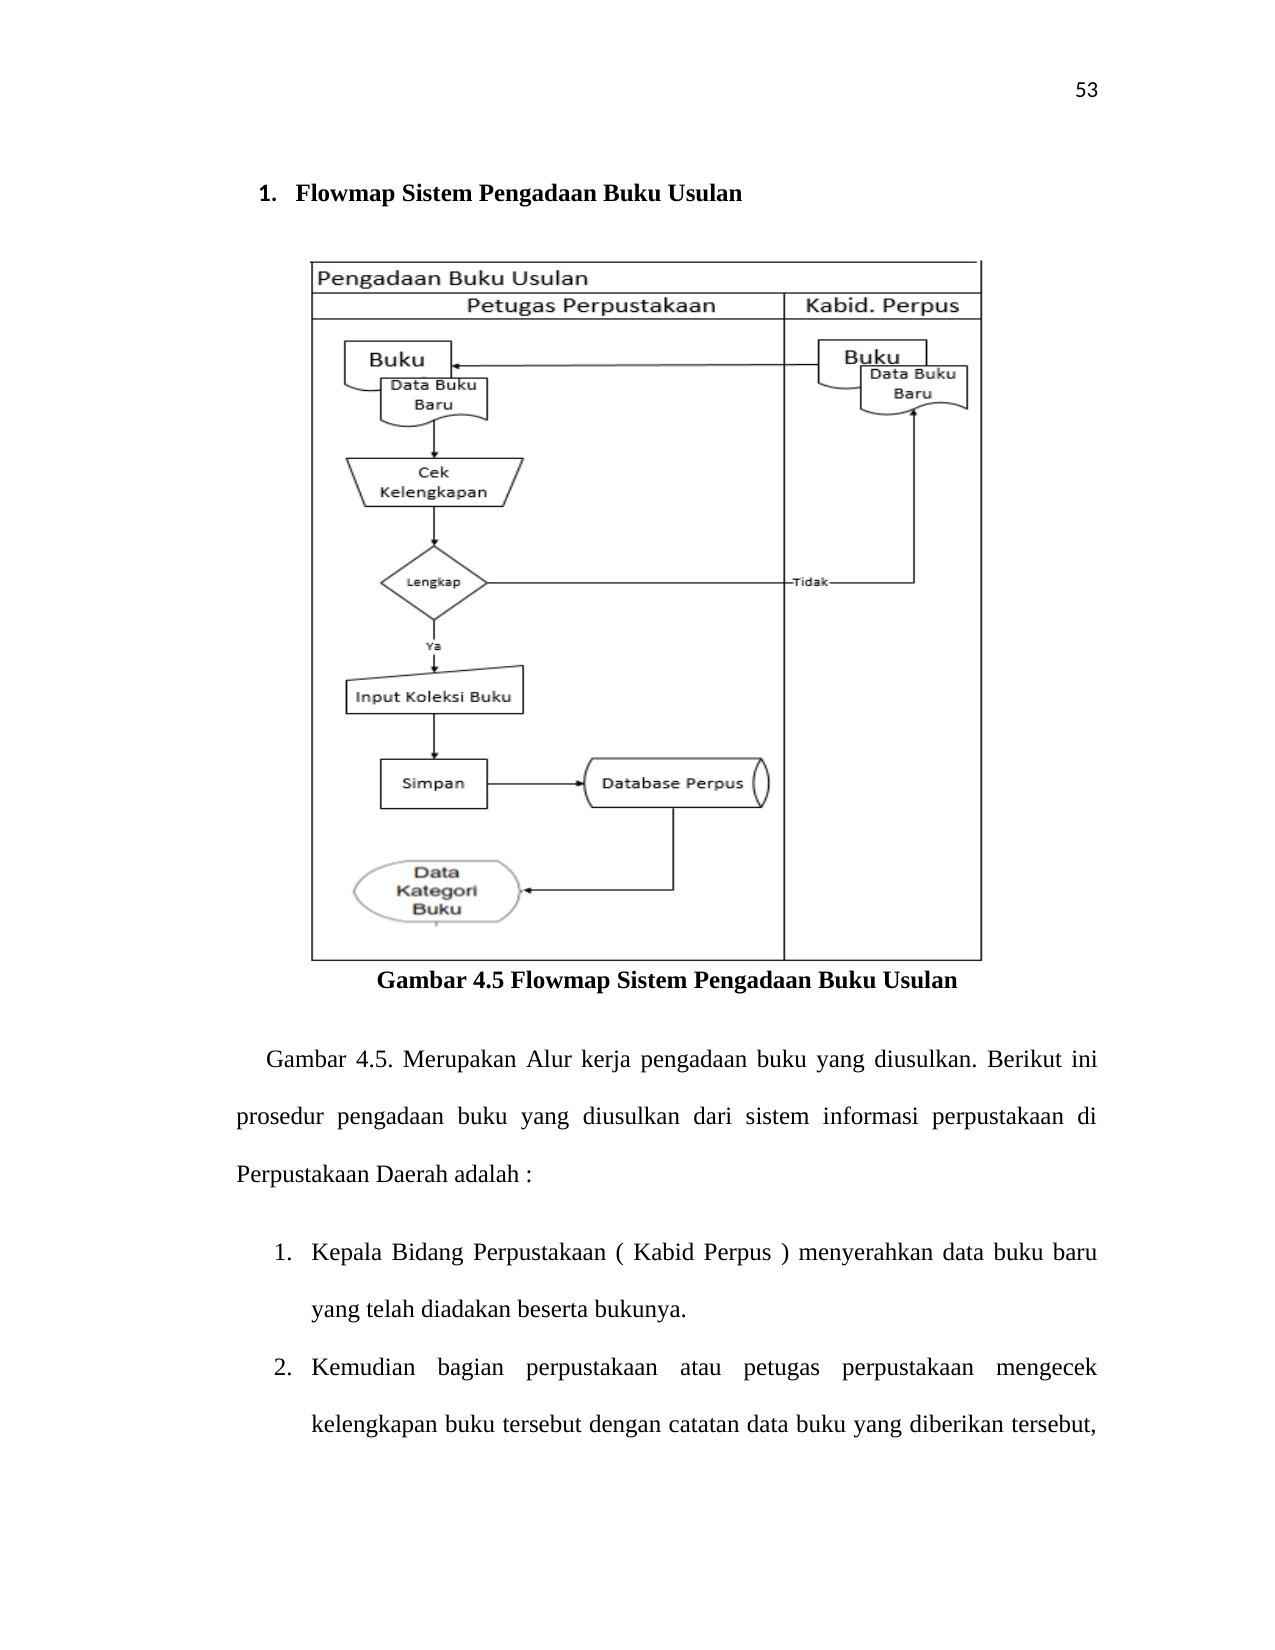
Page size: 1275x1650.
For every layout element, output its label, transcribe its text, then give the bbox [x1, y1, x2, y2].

text Gambar 4.5 Flowmap Sistem Pengadaan Buku Usulan [236, 965, 1098, 994]
list Kepala Bidang Perpustakaan ( Kabid Perpus ) menyerahkan data buku baru yang telah diadakan beserta bukunya. [274, 1237, 1098, 1323]
list Flowmap Sistem Pengadaan Buku Usulan [258, 177, 1098, 208]
picture [310, 259, 987, 966]
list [274, 1352, 1098, 1438]
text Gambar 4.5. Merupakan Alur kerja pengadaan buku yang diusulkan. Berikut ini prosedur pengadaan buku yang diusulkan dari sistem informasi perpustakaan di Perpustakaan Daerah adalah : [236, 1044, 1098, 1187]
